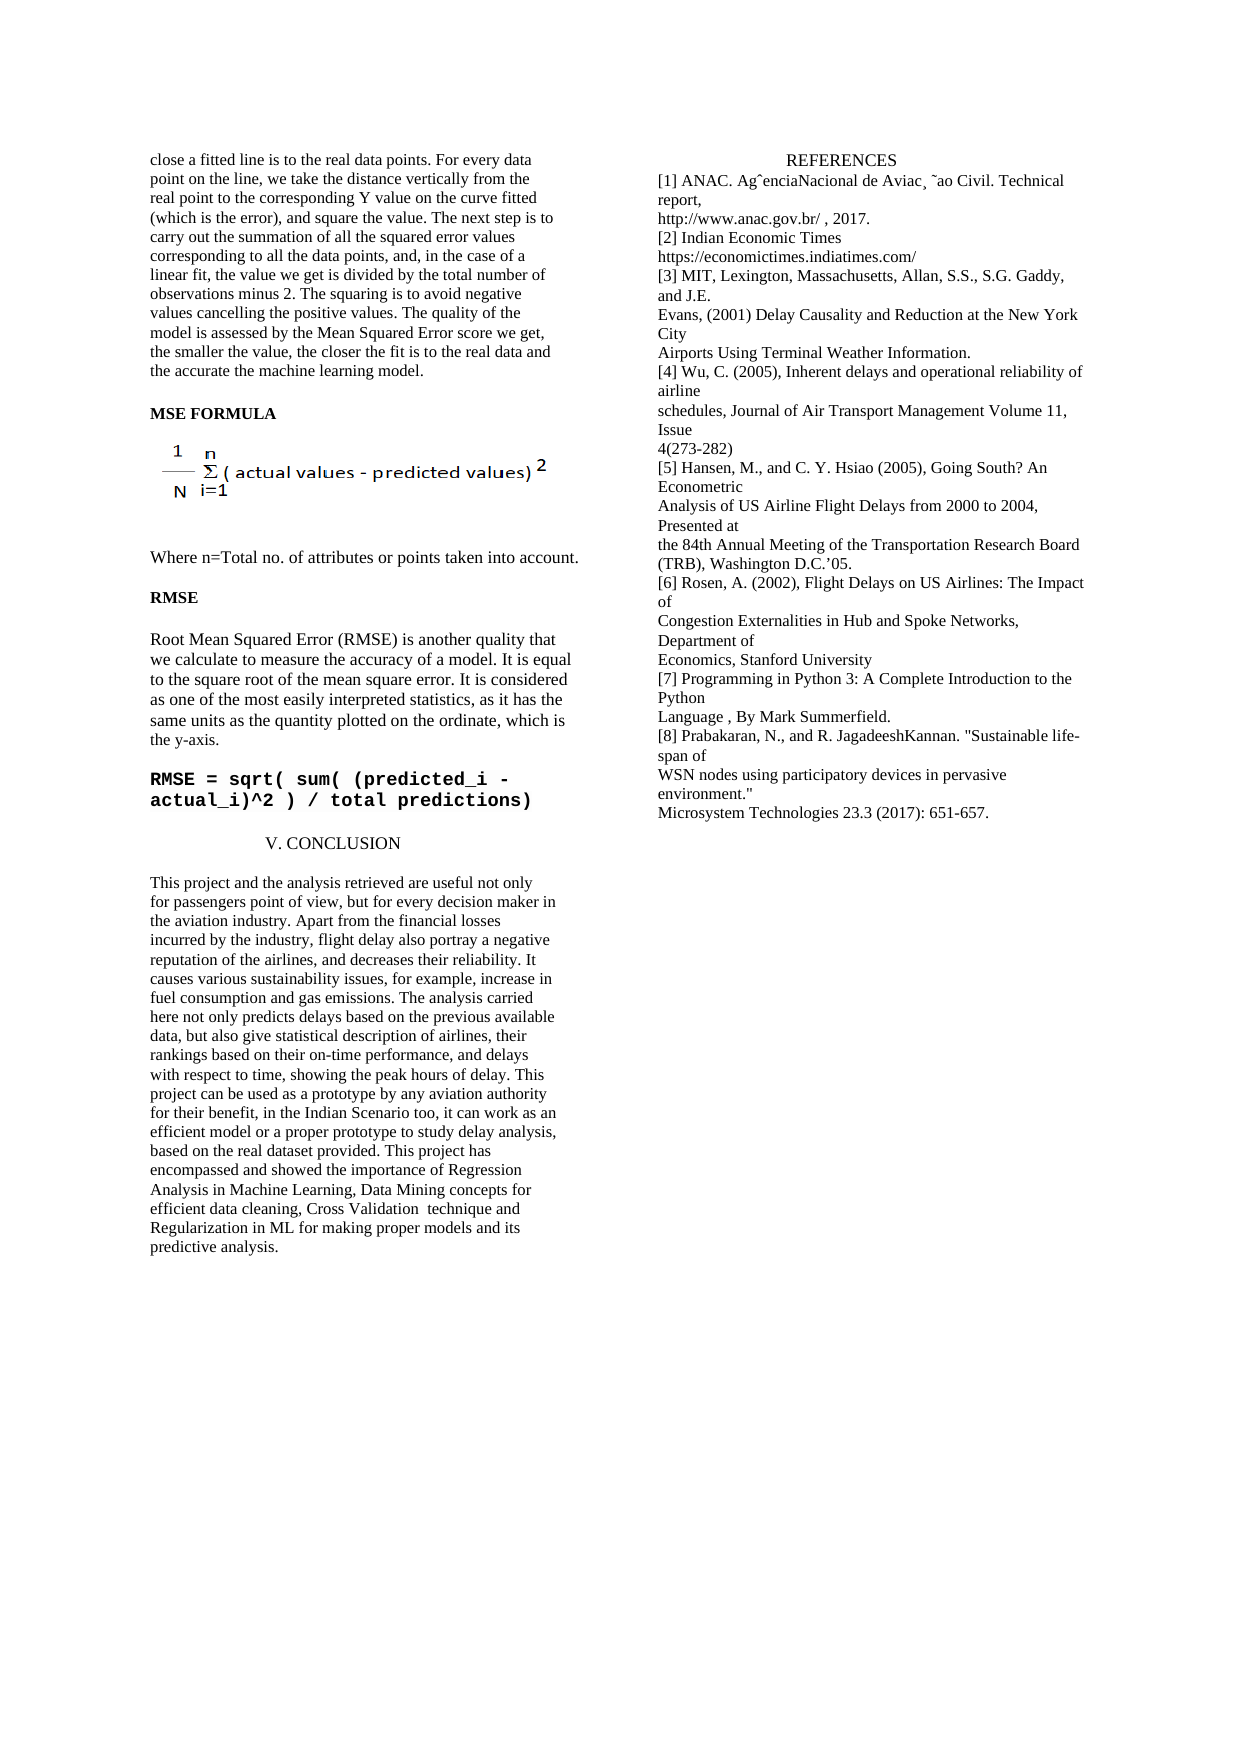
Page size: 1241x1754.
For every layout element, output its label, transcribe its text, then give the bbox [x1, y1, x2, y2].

text reputation of the airlines, and decreases their reliability. It [150, 949, 583, 968]
text linear fit, the value we get is divided by the total number of [150, 265, 583, 284]
picture [150, 427, 561, 523]
text Regularization in ML for making proper models and its [150, 1218, 583, 1237]
text This project and the analysis retrieved are useful not only [150, 873, 583, 892]
text model is assessed by the Mean Squared Error score we get, [150, 322, 583, 342]
text [5] Hansen, M., and C. Y. Hsiao (2005), Going South? An Econometric [658, 458, 1090, 496]
text Evans, (2001) Delay Causality and Reduction at the New York City [658, 304, 1090, 343]
text predictive analysis. [150, 1237, 583, 1256]
text same units as the quantity plotted on the ordinate, which is [150, 709, 583, 730]
text V. CONCLUSION [150, 833, 583, 853]
text [4] Wu, C. (2005), Inherent delays and operational reliability of airline [658, 362, 1090, 400]
text incurred by the industry, flight delay also portray a negative [150, 930, 583, 949]
text efficient model or a proper prototype to study delay analysis, [150, 1122, 583, 1141]
text Where n=Total no. of attributes or points taken into account. [150, 547, 583, 567]
text [2] Indian Economic Times https://economictimes.indiatimes.com/ [658, 228, 1090, 266]
text as one of the most easily interpreted statistics, as it has the [150, 689, 583, 709]
text fuel consumption and gas emissions. The analysis carried [150, 988, 583, 1007]
text Analysis in Machine Learning, Data Mining concepts for [150, 1179, 583, 1198]
text project can be used as a prototype by any aviation authority [150, 1083, 583, 1103]
text [3] MIT, Lexington, Massachusetts, Allan, S.S., S.G. Gaddy, and J.E. [658, 266, 1090, 304]
text (which is the error), and square the value. The next step is to [150, 207, 583, 227]
text (TRB), Washington D.C.’05. [658, 554, 1090, 573]
text RMSE [150, 588, 583, 607]
text Economics, Stanford University [658, 649, 1090, 669]
text causes various sustainability issues, for example, increase in [150, 968, 583, 988]
text the accurate the machine learning model. [150, 361, 583, 380]
text [7] Programming in Python 3: A Complete Introduction to the Python [658, 669, 1090, 707]
text Microsystem Technologies 23.3 (2017): 651-657. [658, 803, 1090, 822]
text observations minus 2. The squaring is to avoid negative [150, 284, 583, 303]
text the 84th Annual Meeting of the Transportation Research Board [658, 534, 1090, 554]
text 4(273-282) [658, 439, 1090, 458]
text for passengers point of view, but for every decision maker in [150, 892, 583, 911]
text Root Mean Squared Error (RMSE) is another quality that [150, 628, 583, 649]
text Analysis of US Airline Flight Delays from 2000 to 2004, Presented at [658, 496, 1090, 534]
text corresponding to all the data points, and, in the case of a [150, 246, 583, 265]
text real point to the corresponding Y value on the curve fitted [150, 188, 583, 207]
text REFERENCES [658, 150, 1090, 170]
text schedules, Journal of Air Transport Management Volume 11, Issue [658, 400, 1090, 439]
text http://www.anac.gov.br/ , 2017. [658, 209, 1090, 228]
text [8] Prabakaran, N., and R. JagadeeshKannan. "Sustainable life-span of [658, 726, 1090, 764]
text based on the real dataset provided. This project has [150, 1141, 583, 1160]
text data, but also give statistical description of airlines, their [150, 1026, 583, 1045]
text encompassed and showed the importance of Regression [150, 1160, 583, 1179]
text with respect to time, showing the peak hours of delay. This [150, 1064, 583, 1083]
text the smaller the value, the closer the fit is to the real data and [150, 342, 583, 361]
text for their benefit, in the Indian Scenario too, it can work as an [150, 1103, 583, 1122]
text the y-axis. [150, 730, 583, 749]
text [6] Rosen, A. (2002), Flight Delays on US Airlines: The Impact of [658, 573, 1090, 611]
text we calculate to measure the accuracy of a model. It is equal [150, 649, 583, 669]
text here not only predicts delays based on the previous available [150, 1007, 583, 1026]
text [1] ANAC. AgˆenciaNacional de Aviac¸ ˜ao Civil. Technical report, [658, 170, 1090, 209]
text Language , By Mark Summerfield. [658, 707, 1090, 726]
text Airports Using Terminal Weather Information. [658, 343, 1090, 362]
text to the square root of the mean square error. It is considered [150, 669, 583, 689]
text WSN nodes using participatory devices in pervasive environment." [658, 764, 1090, 803]
text efficient data cleaning, Cross Validation technique and [150, 1198, 583, 1218]
text close a fitted line is to the real data points. For every data [150, 150, 583, 169]
text the aviation industry. Apart from the financial losses [150, 911, 583, 930]
text Congestion Externalities in Hub and Spoke Networks, Department of [658, 611, 1090, 649]
text rankings based on their on-time performance, and delays [150, 1045, 583, 1064]
text point on the line, we take the distance vertically from the [150, 169, 583, 188]
text values cancelling the positive values. The quality of the [150, 303, 583, 322]
text carry out the summation of all the squared error values [150, 227, 583, 246]
